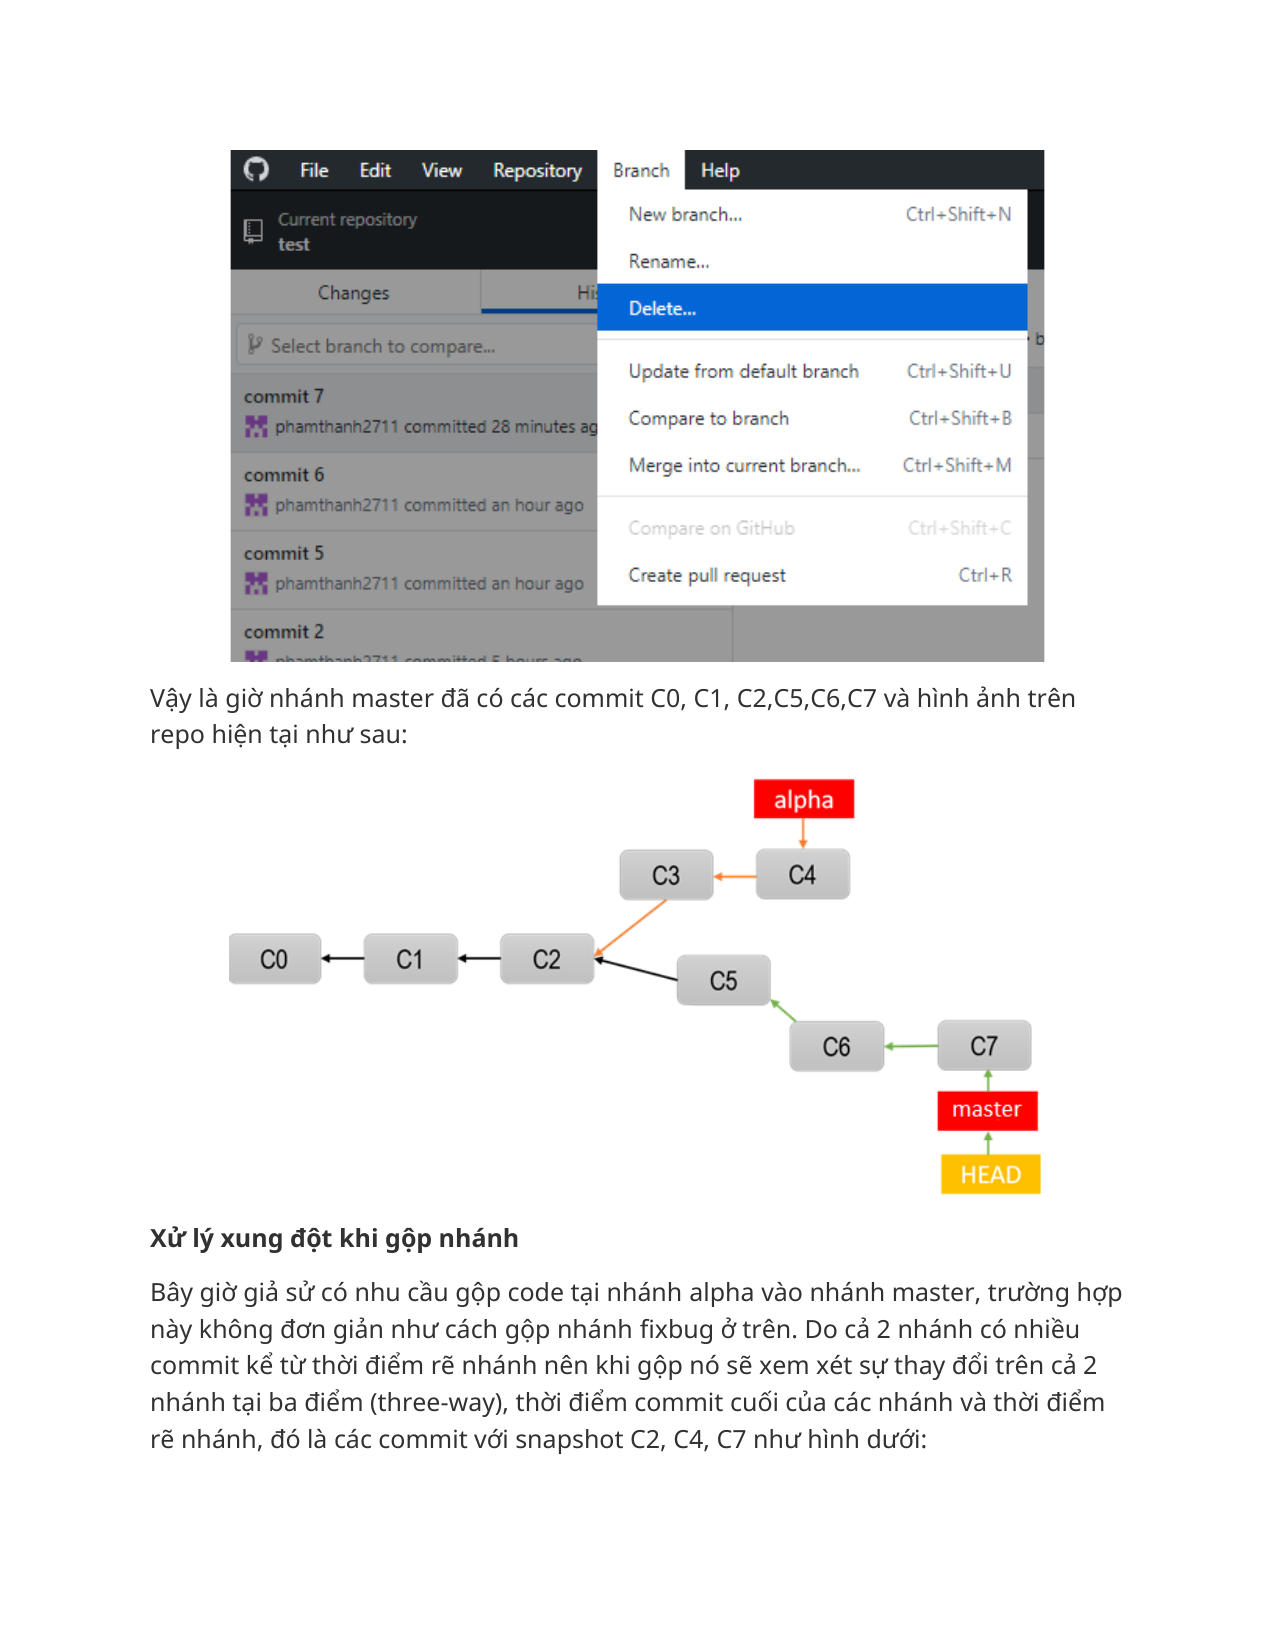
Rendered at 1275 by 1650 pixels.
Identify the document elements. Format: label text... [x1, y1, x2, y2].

picture [230, 150, 1045, 662]
text Vậy là giờ nhánh master đã có các commit C0, C1, C2,C5,C6,C7 và hình ảnh trên repo hiện tại như sau: [150, 680, 1125, 751]
text Bây giờ giả sử có nhu cầu gộp code tại nhánh alpha vào nhánh master, trường hợp này không đơn giản như cách gộp nhánh fixbug ở trên. Do cả 2 nhánh có nhiều commit kể từ thời điểm rẽ nhánh nên khi gộp nó sẽ xem xét sự thay đổi trên cả 2 nhánh tại ba điểm (three-way), thời điểm commit cuối của các nhánh và thời điểm rẽ nhánh, đó là các commit với snapshot C2, C4, C7 như hình dưới: [150, 1274, 1125, 1456]
picture [229, 770, 1046, 1203]
text Xử lý xung đột khi gộp nhánh [150, 1221, 1125, 1255]
